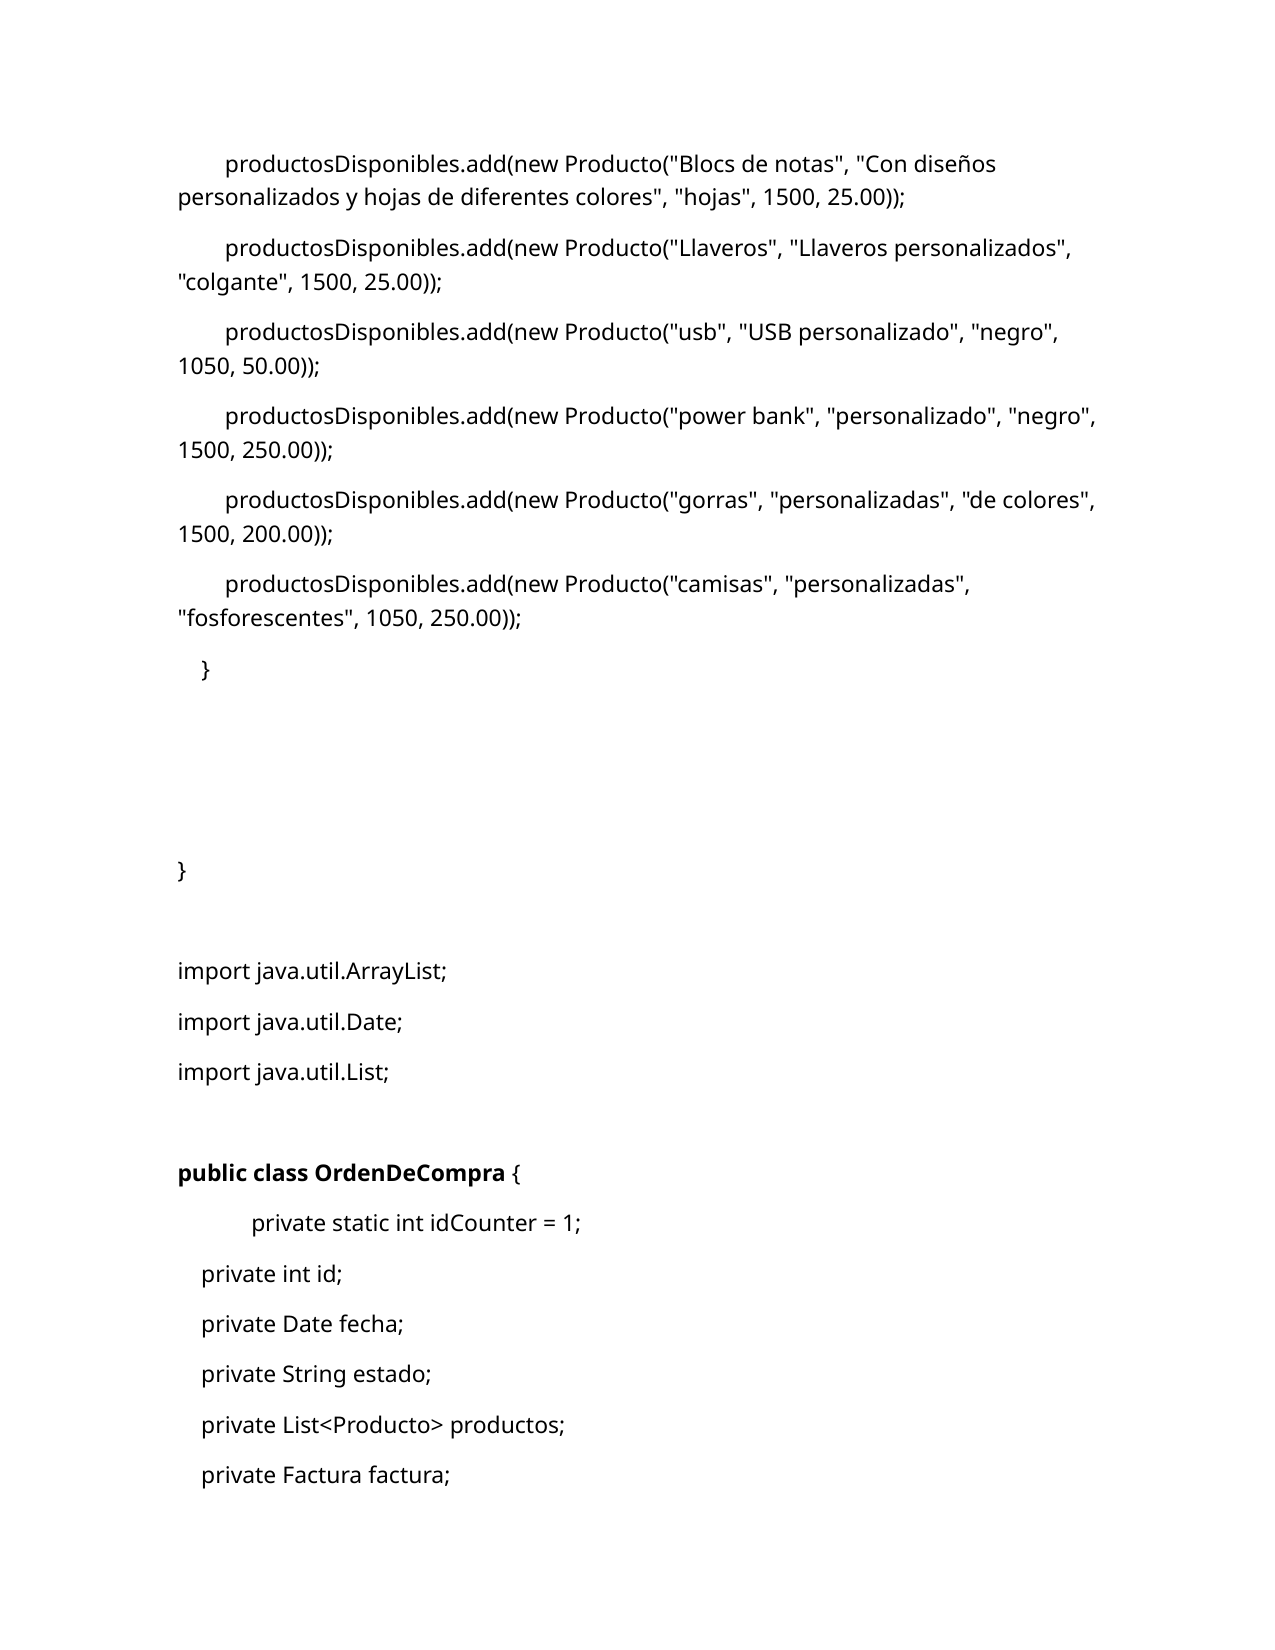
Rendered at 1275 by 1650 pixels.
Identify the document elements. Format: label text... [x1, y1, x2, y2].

text private Factura factura; [177, 1459, 1098, 1491]
text public class OrdenDeCompra { [177, 1157, 1098, 1188]
text import java.util.List; [177, 1056, 1098, 1087]
text import java.util.Date; [177, 1006, 1098, 1037]
text private static int idCounter = 1; [177, 1207, 1098, 1238]
text productosDisponibles.add(new Producto("Llaveros", "Llaveros personalizados", "colgante", 1500, 25.00)); [177, 232, 1098, 297]
text productosDisponibles.add(new Producto("power bank", "personalizado", "negro", 1500, 250.00)); [177, 400, 1098, 465]
text private String estado; [177, 1358, 1098, 1390]
text productosDisponibles.add(new Producto("camisas", "personalizadas", "fosforescentes", 1050, 250.00)); [177, 568, 1098, 633]
text productosDisponibles.add(new Producto("gorras", "personalizadas", "de colores", 1500, 200.00)); [177, 484, 1098, 549]
text } [177, 854, 1098, 886]
text private int id; [177, 1258, 1098, 1289]
text productosDisponibles.add(new Producto("usb", "USB personalizado", "negro", 1050, 50.00)); [177, 316, 1098, 381]
text private List<Producto> productos; [177, 1409, 1098, 1440]
text private Date fecha; [177, 1308, 1098, 1339]
text productosDisponibles.add(new Producto("Blocs de notas", "Con diseños personalizados y hojas de diferentes colores", "hojas", 1500, 25.00)); [177, 148, 1098, 213]
text } [177, 653, 1098, 684]
text import java.util.ArrayList; [177, 955, 1098, 986]
